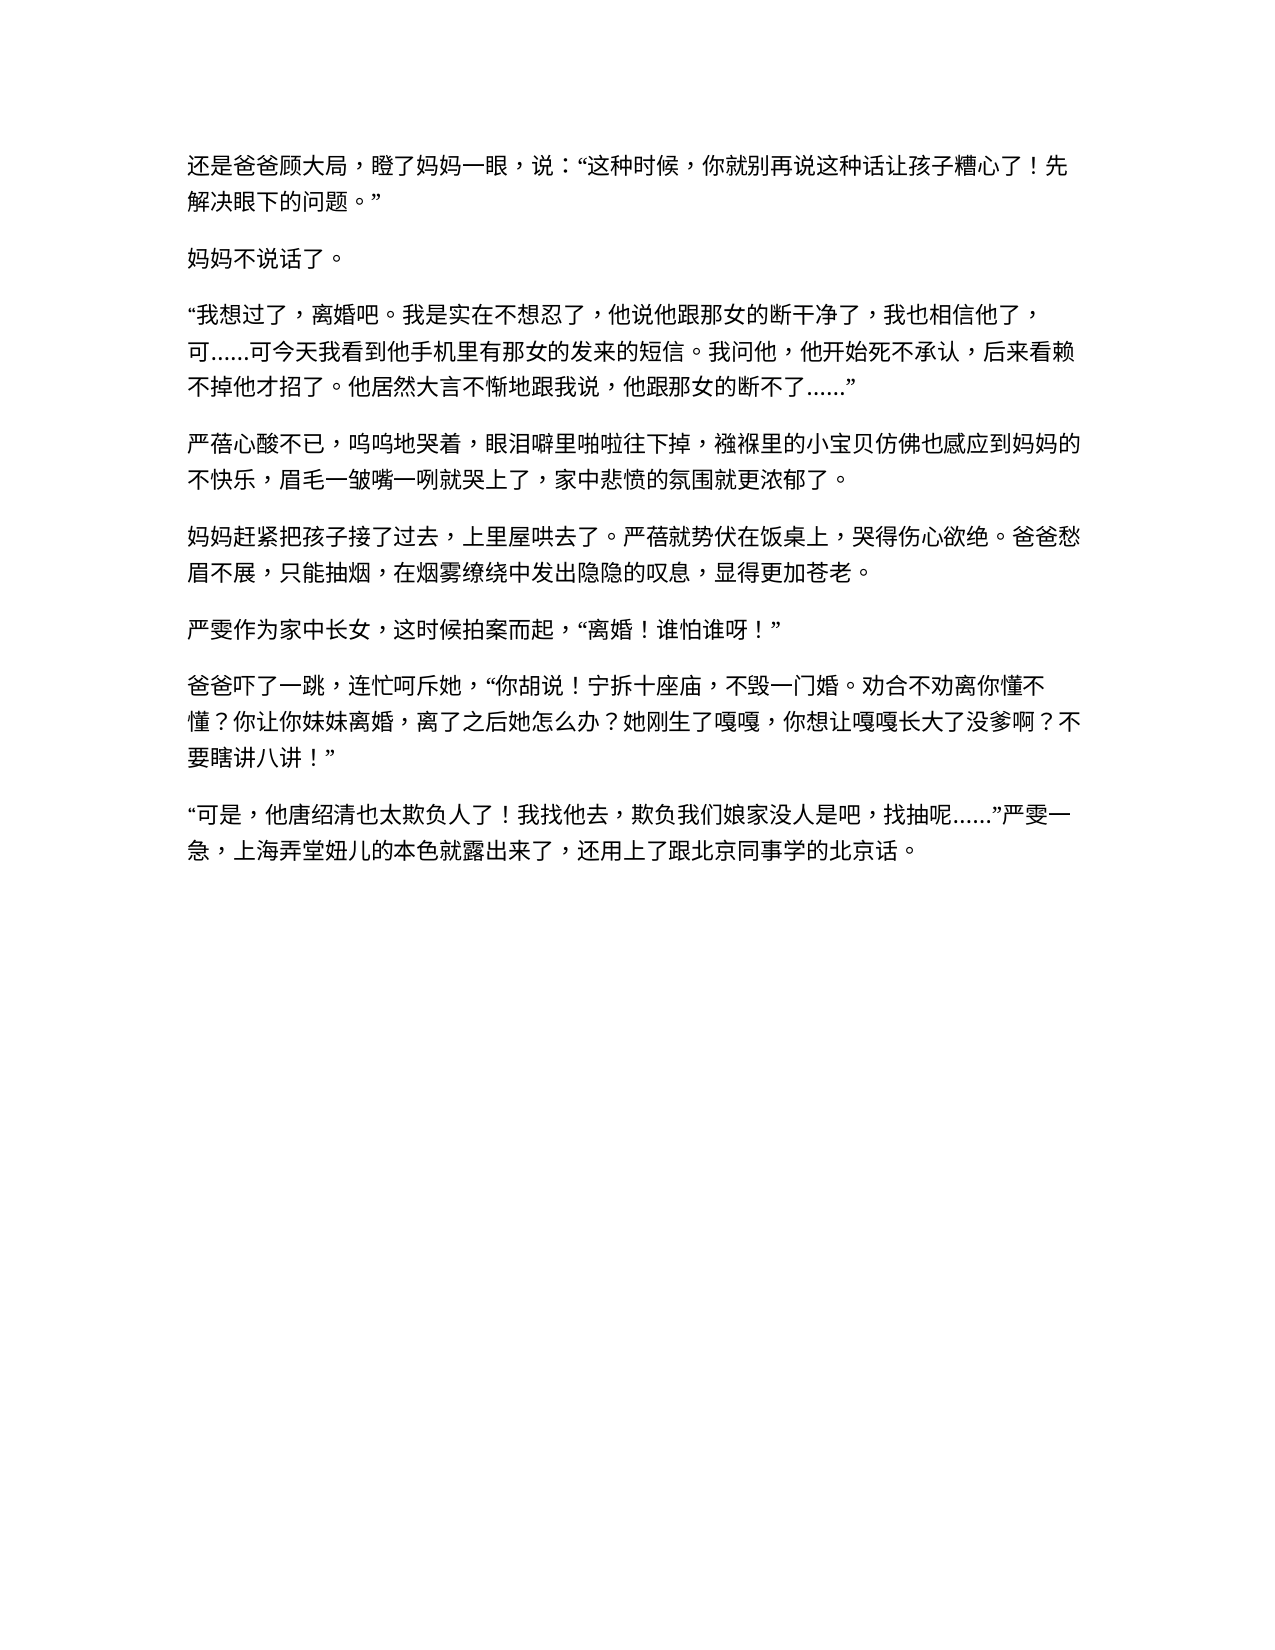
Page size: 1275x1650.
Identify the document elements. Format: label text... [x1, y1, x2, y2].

text “可是，他唐绍清也太欺负人了！我找他去，欺负我们娘家没人是吧，找抽呢……”严雯一急，上海弄堂妞儿的本色就露出来了，还用上了跟北京同事学的北京话。 [187, 799, 1087, 866]
text 严雯作为家中长女，这时候拍案而起，“离婚！谁怕谁呀！” [187, 613, 1087, 645]
text 爸爸吓了一跳，连忙呵斥她，“你胡说！宁拆十座庙，不毁一门婚。劝合不劝离你懂不懂？你让你妹妹离婚，离了之后她怎么办？她刚生了嘎嘎，你想让嘎嘎长大了没爹啊？不要瞎讲八讲！” [187, 670, 1087, 773]
text 妈妈不说话了。 [187, 243, 1087, 274]
text 严蓓心酸不已，呜呜地哭着，眼泪噼里啪啦往下掉，襁褓里的小宝贝仿佛也感应到妈妈的不快乐，眉毛一皱嘴一咧就哭上了，家中悲愤的氛围就更浓郁了。 [187, 428, 1087, 495]
text “我想过了，离婚吧。我是实在不想忍了，他说他跟那女的断干净了，我也相信他了，可……可今天我看到他手机里有那女的发来的短信。我问他，他开始死不承认，后来看赖不掉他才招了。他居然大言不惭地跟我说，他跟那女的断不了……” [187, 299, 1087, 403]
text 还是爸爸顾大局，瞪了妈妈一眼，说：“这种时候，你就别再说这种话让孩子糟心了！先解决眼下的问题。” [187, 150, 1087, 217]
text 妈妈赶紧把孩子接了过去，上里屋哄去了。严蓓就势伏在饭桌上，哭得伤心欲绝。爸爸愁眉不展，只能抽烟，在烟雾缭绕中发出隐隐的叹息，显得更加苍老。 [187, 521, 1087, 588]
